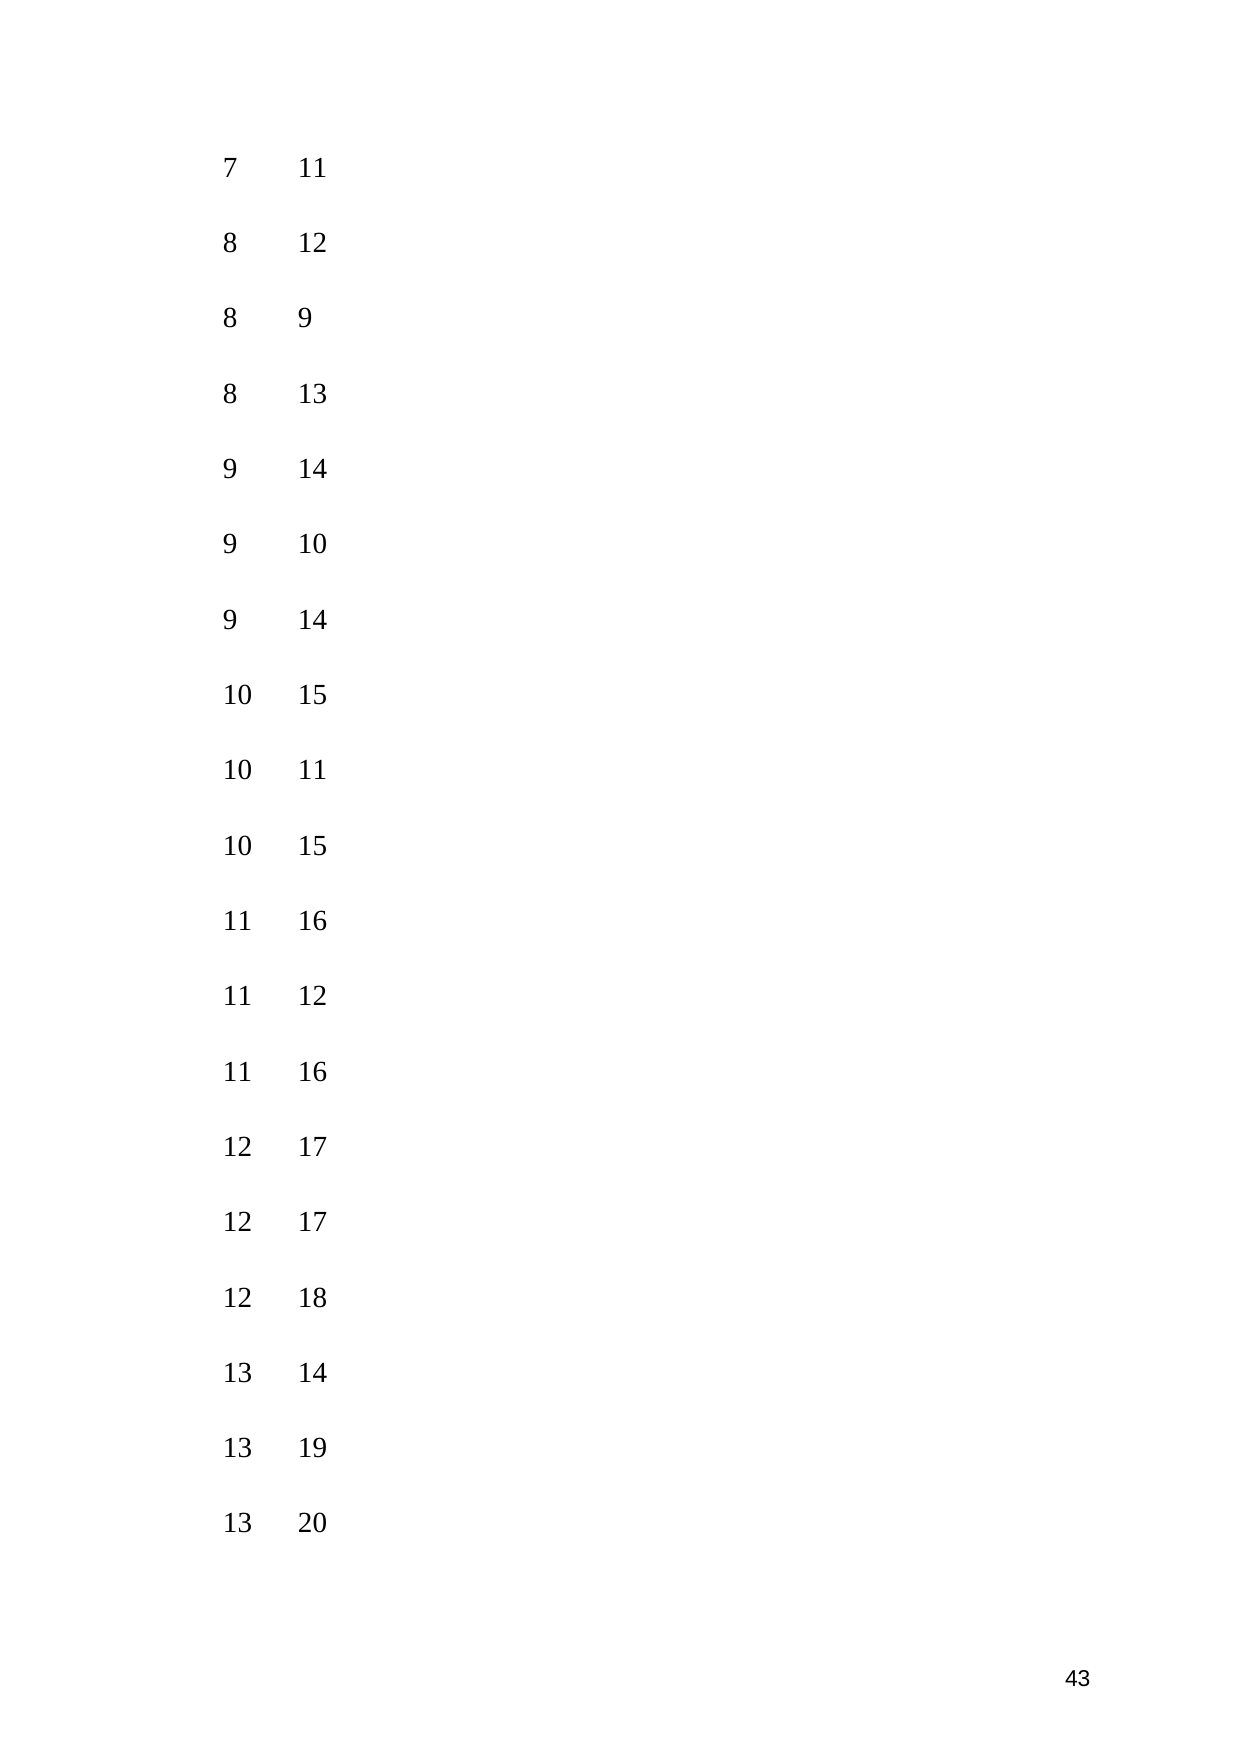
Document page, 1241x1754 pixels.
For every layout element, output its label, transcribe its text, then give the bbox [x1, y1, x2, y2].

text 12 17 [223, 1129, 1090, 1163]
text 12 17 [223, 1204, 1090, 1238]
text 9 10 [223, 527, 1090, 560]
text 8 12 [223, 225, 1090, 259]
text 12 18 [223, 1280, 1090, 1313]
text 11 16 [223, 903, 1090, 937]
text 10 11 [223, 752, 1090, 786]
text 10 15 [223, 828, 1090, 861]
text 13 14 [223, 1355, 1090, 1388]
text 9 14 [223, 602, 1090, 635]
text 8 13 [223, 376, 1090, 409]
text 13 20 [223, 1506, 1090, 1539]
text 11 16 [223, 1054, 1090, 1087]
text 10 15 [223, 677, 1090, 711]
text 7 11 [223, 150, 1090, 183]
text 8 9 [223, 301, 1090, 334]
text 11 12 [223, 978, 1090, 1012]
text 9 14 [223, 451, 1090, 485]
text 13 19 [223, 1430, 1090, 1464]
